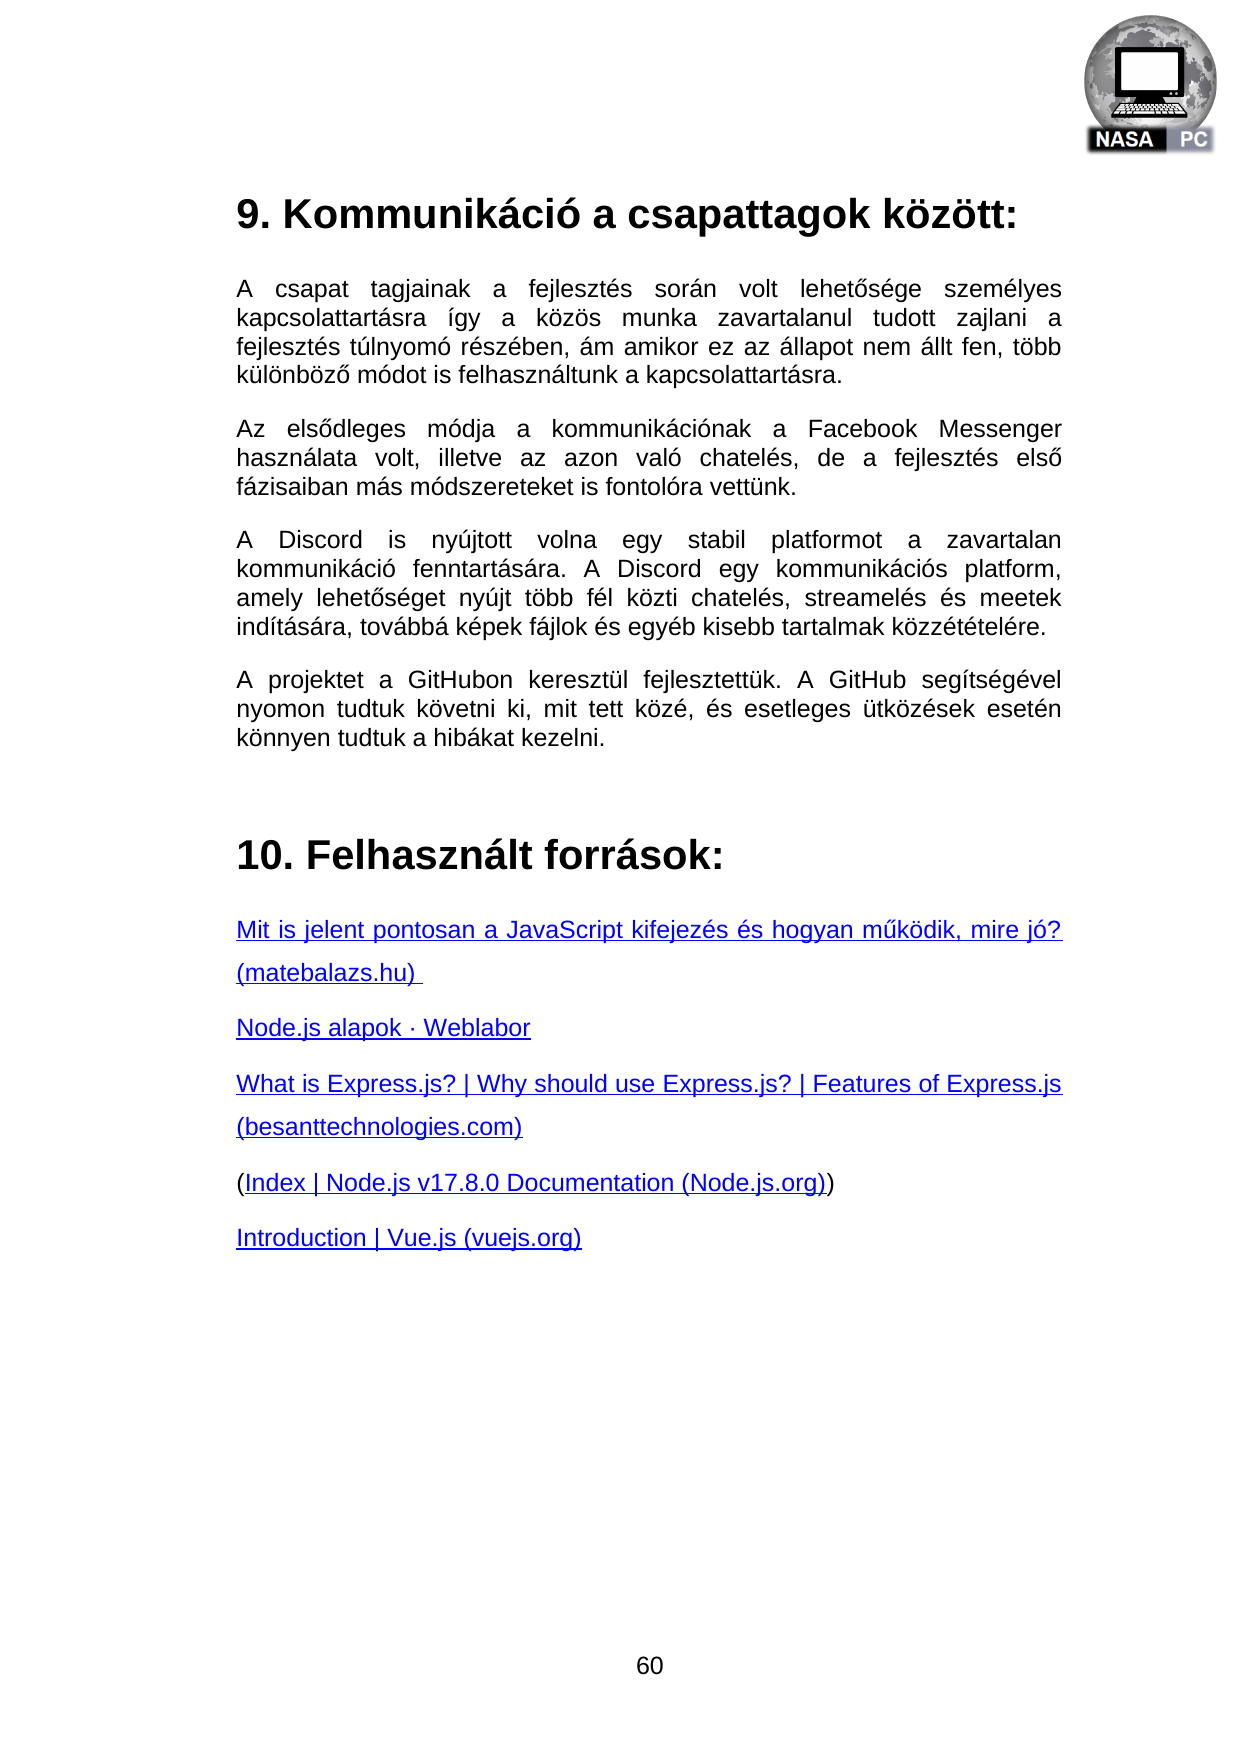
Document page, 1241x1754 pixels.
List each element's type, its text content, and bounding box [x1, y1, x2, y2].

subtitle 10. Felhasznált források: [236, 830, 1063, 878]
text Mit is jelent pontosan a JavaScript kifejezés és hogyan működik, mire jó? (matebalazs.hu) [236, 915, 1063, 940]
text A csapat tagjainak a fejlesztés során volt lehetősége személyes kapcsolattartásra így a közös munka zavartalanul tudott zajlani a fejlesztés túlnyomó részében, ám amikor ez az állapot nem állt fen, több különböző módot is felhasználtunk a kapcsolattartásra. [236, 274, 1063, 389]
text What is Express.js? | Why should use Express.js? | Features of Express.js (besanttechnologies.com) [236, 1069, 1063, 1094]
text Introduction | Vue.js (vuejs.org) [236, 1223, 1063, 1252]
text Mit is jelent pontosan a JavaScript kifejezés és hogyan működik, mire jó? (matebalazs.hu) [236, 941, 1063, 987]
subtitle 9. Kommunikáció a csapattagok között: [236, 190, 1063, 238]
picture [1084, 15, 1217, 149]
text A Discord is nyújtott volna egy stabil platformot a zavartalan kommunikáció fenntartására. A Discord egy kommunikációs platform, amely lehetőséget nyújt több fél közti chatelés, streamelés és meetek indítására, továbbá képek fájlok és egyéb kisebb tartalmak közzétételére. [236, 525, 1063, 640]
text A projektet a GitHubon keresztül fejlesztettük. A GitHub segítségével nyomon tudtuk követni ki, mit tett közé, és esetleges ütközések esetén könnyen tudtuk a hibákat kezelni. [236, 665, 1063, 752]
text What is Express.js? | Why should use Express.js? | Features of Express.js (besanttechnologies.com) [236, 1095, 1063, 1141]
text Node.js alapok · Weblabor [236, 1013, 1063, 1042]
text (Index | Node.js v17.8.0 Documentation (Node.js.org)) [236, 1168, 1063, 1197]
text Az elsődleges módja a kommunikációnak a Facebook Messenger használata volt, illetve az azon való chatelés, de a fejlesztés első fázisaiban más módszereteket is fontolóra vettünk. [236, 414, 1063, 500]
